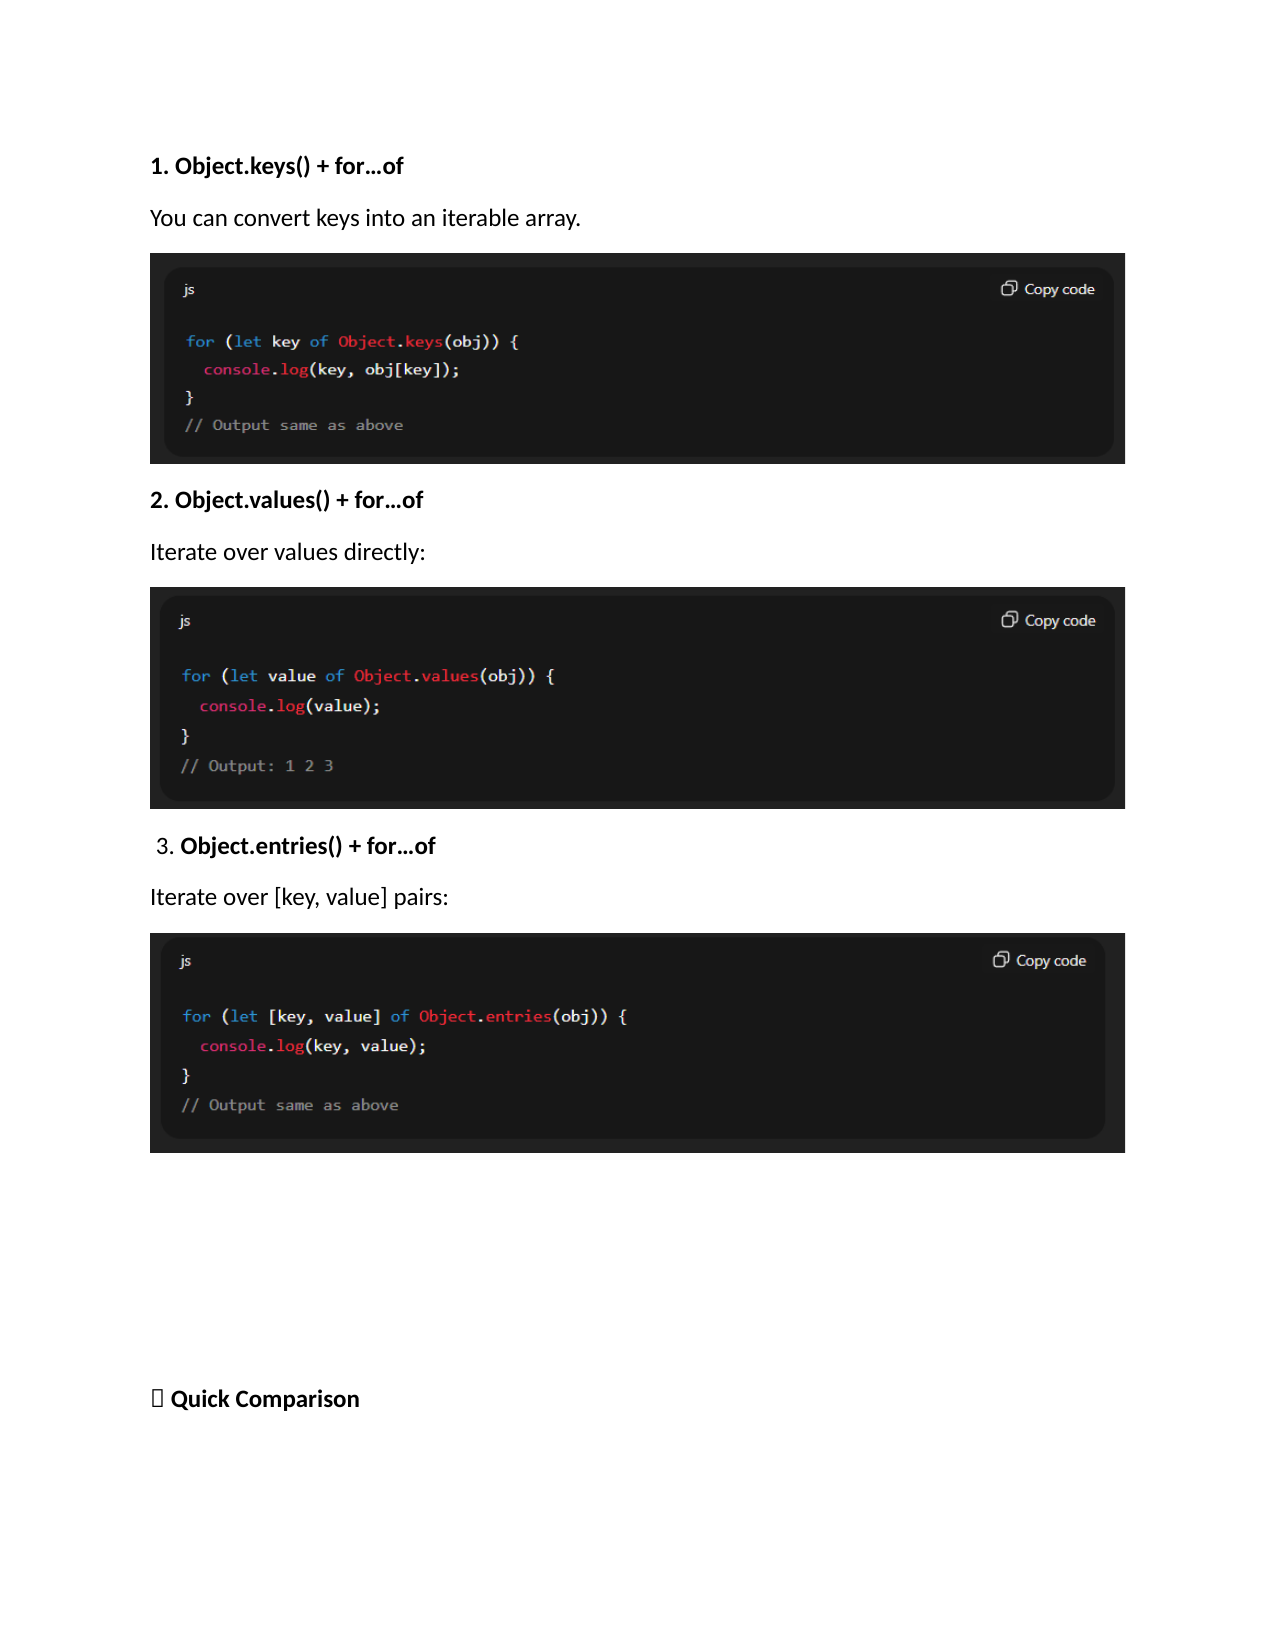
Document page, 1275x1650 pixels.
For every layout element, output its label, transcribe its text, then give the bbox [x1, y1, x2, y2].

text 🔹 Quick Comparison [150, 1380, 1125, 1414]
text 1. Object.keys() + for…of [150, 150, 1125, 181]
text 2. Object.values() + for…of [150, 484, 1125, 515]
picture [150, 933, 1125, 1153]
text Iterate over [key, value] pairs: [150, 881, 1125, 912]
text Iterate over values directly: [150, 536, 1125, 567]
text 3. Object.entries() + for…of [150, 830, 1125, 860]
text You can convert keys into an iterable array. [150, 202, 1125, 232]
picture [150, 587, 1125, 809]
picture [150, 253, 1125, 464]
